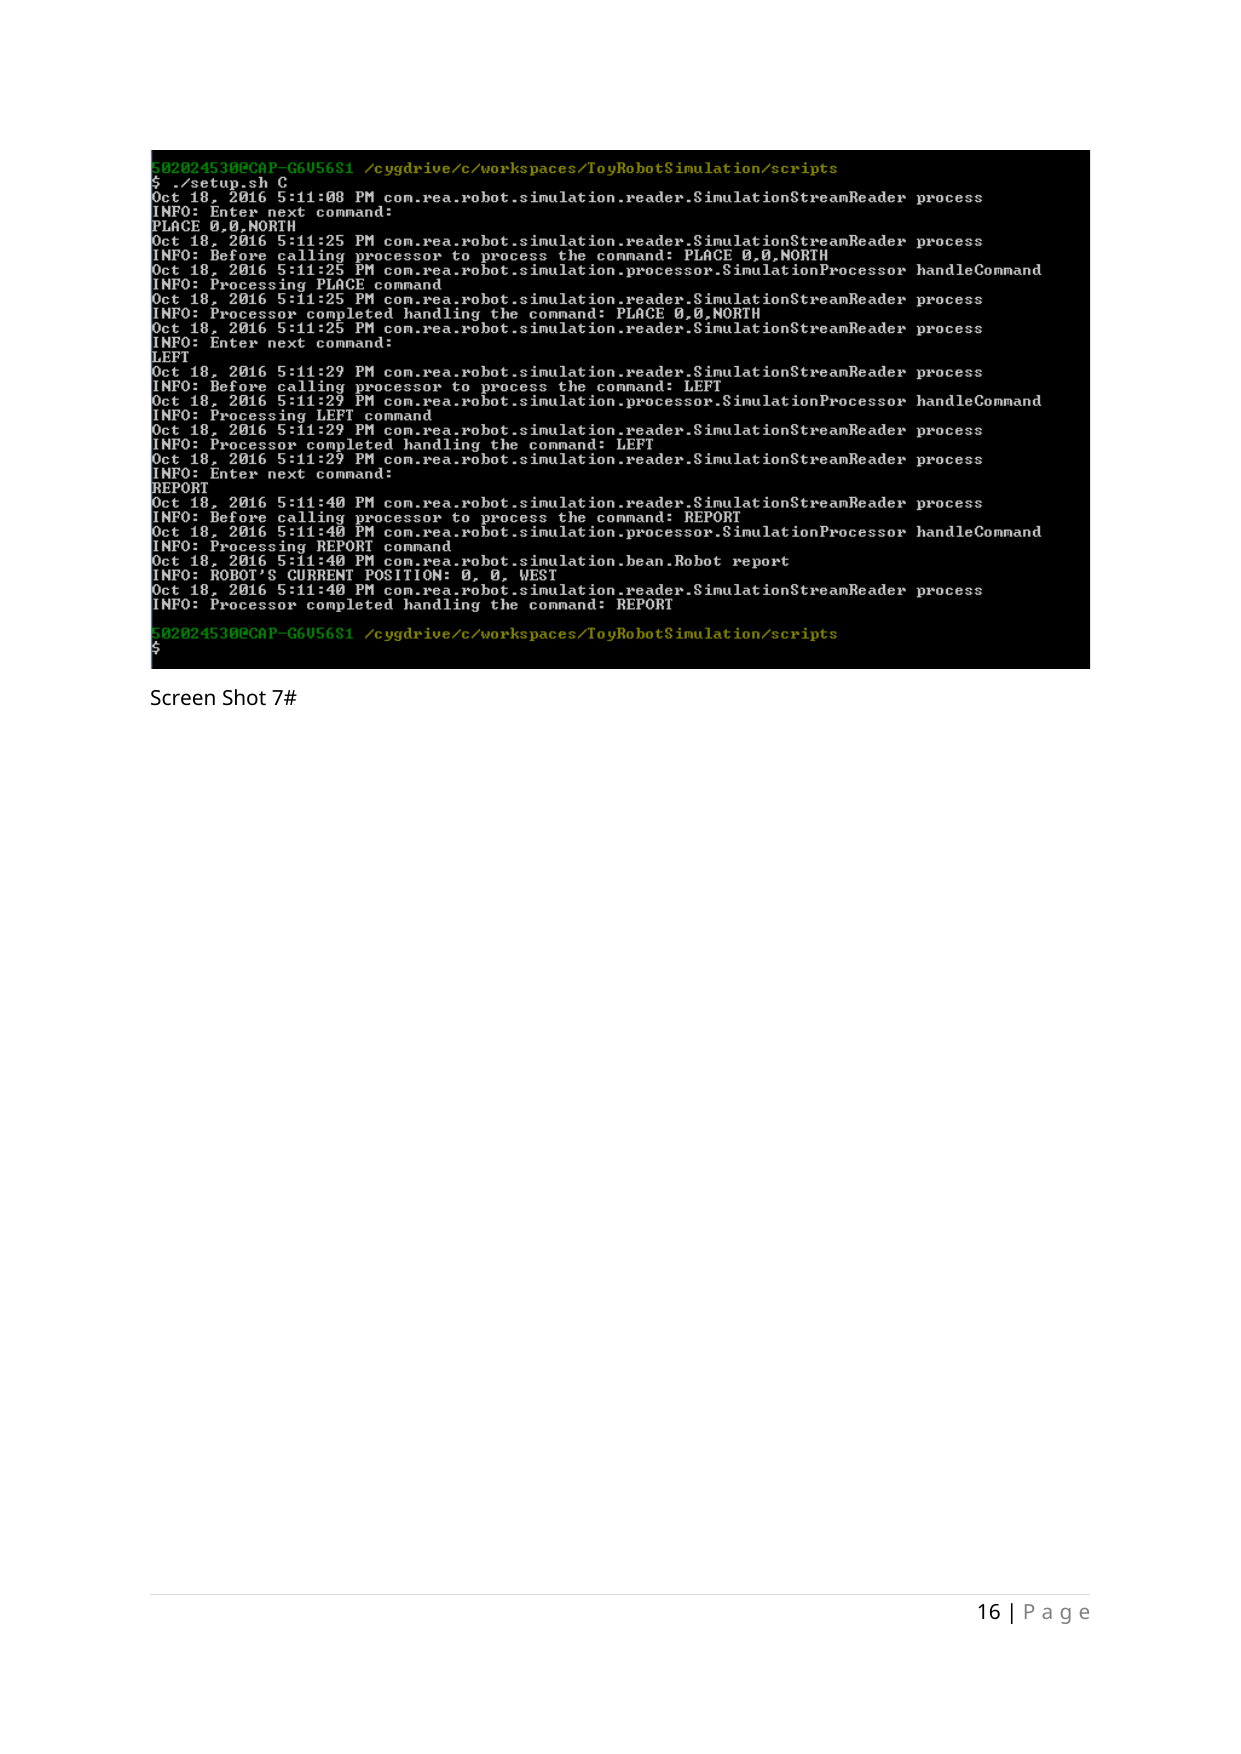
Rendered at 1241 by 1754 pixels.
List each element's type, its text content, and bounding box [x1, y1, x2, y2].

picture [150, 150, 1091, 669]
text Screen Shot 7# [150, 683, 1090, 712]
